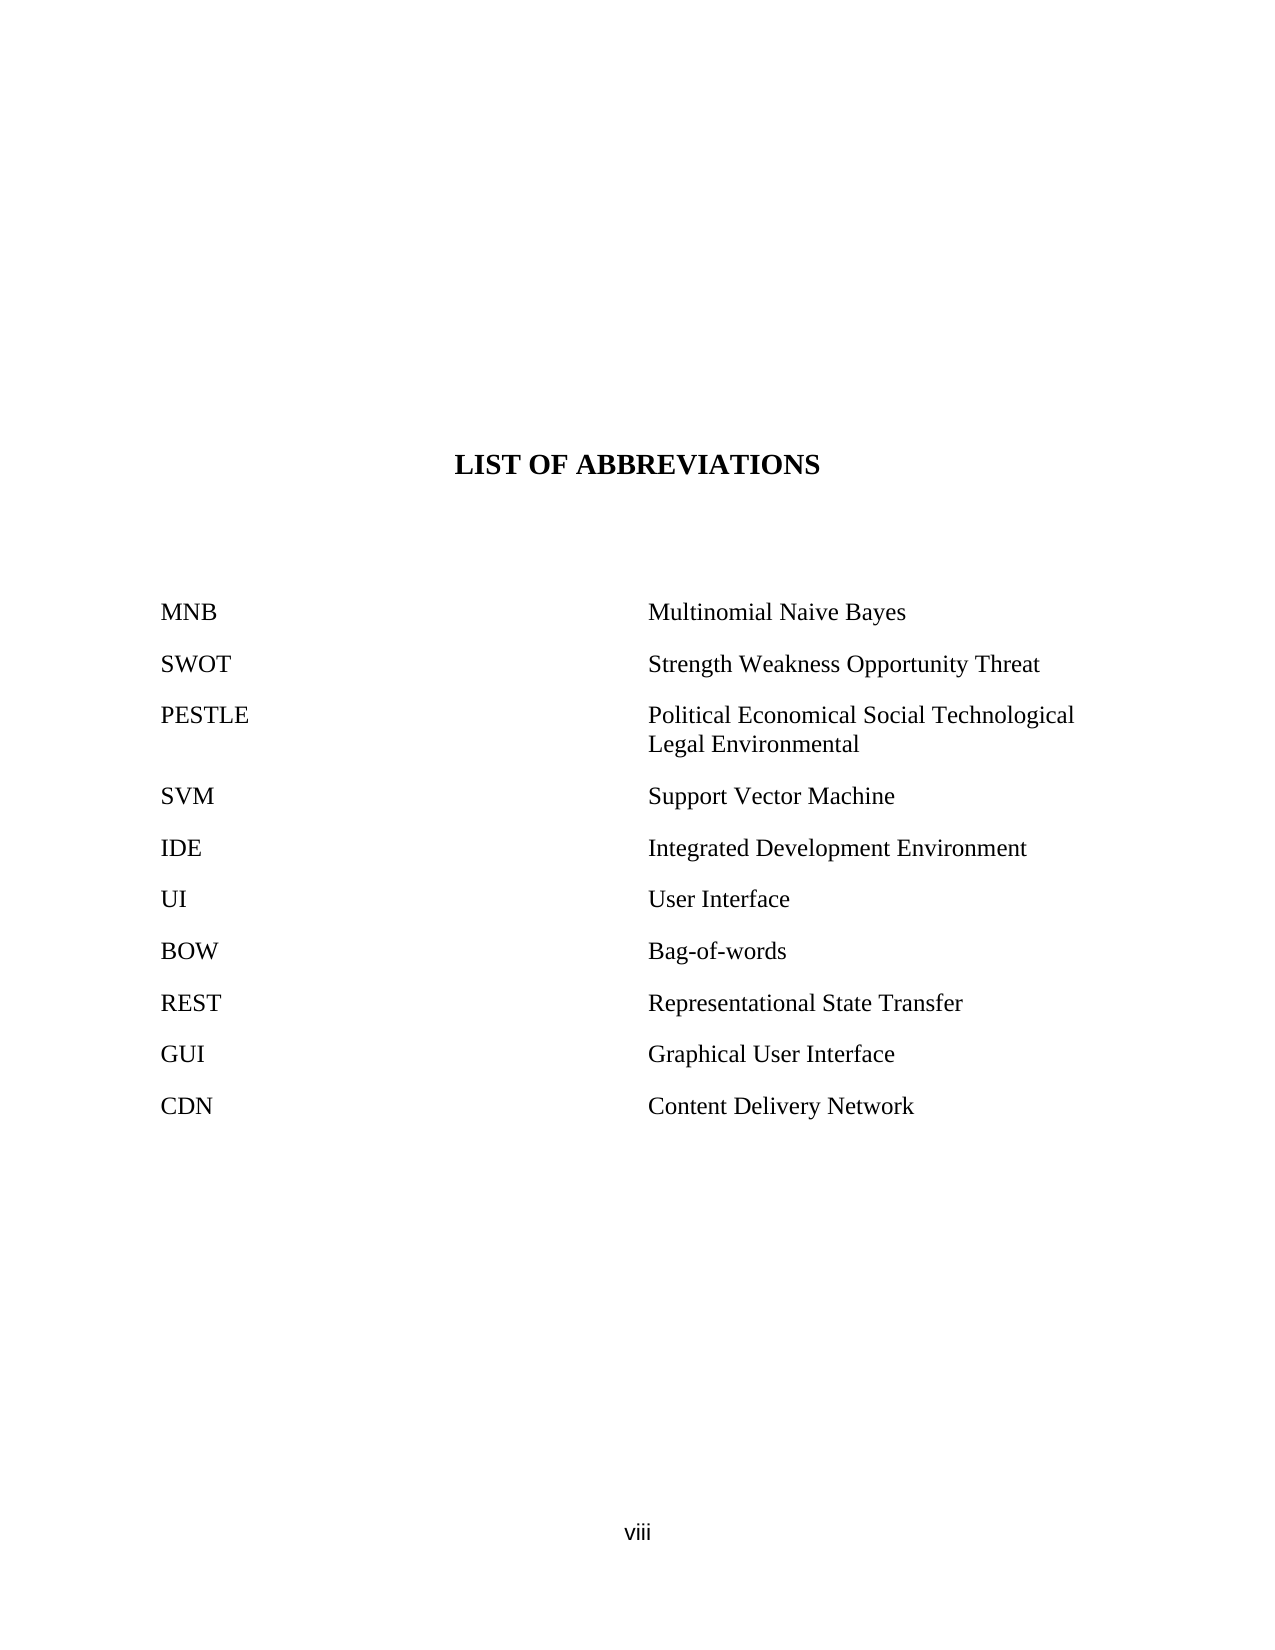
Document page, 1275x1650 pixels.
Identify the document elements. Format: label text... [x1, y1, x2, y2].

table_cell BOW [151, 926, 636, 975]
table_cell Integrated Development Environment [639, 822, 1124, 872]
table_cell CDN [151, 1081, 636, 1130]
table_cell REST [151, 977, 636, 1027]
table_cell Representational State Transfer [639, 977, 1124, 1027]
text LIST OF ABBREVIATIONS [150, 447, 1125, 481]
table_cell Content Delivery Network [639, 1081, 1124, 1130]
table_cell Strength Weakness Opportunity Threat [639, 639, 1124, 688]
table_cell Graphical User Interface [639, 1029, 1124, 1078]
table_cell IDE [151, 822, 636, 872]
table_cell PESTLE [151, 690, 636, 768]
table_cell Support Vector Machine [639, 771, 1124, 820]
table_cell User Interface [639, 874, 1124, 923]
table_header MNB [151, 587, 636, 636]
table_cell Political Economical Social Technological Legal Environmental [639, 690, 1124, 768]
table_cell SVM [151, 771, 636, 820]
table_header Multinomial Naive Bayes [639, 587, 1124, 636]
table_cell UI [151, 874, 636, 923]
table_cell Bag-of-words [639, 926, 1124, 975]
table_cell GUI [151, 1029, 636, 1078]
table_cell SWOT [151, 639, 636, 688]
